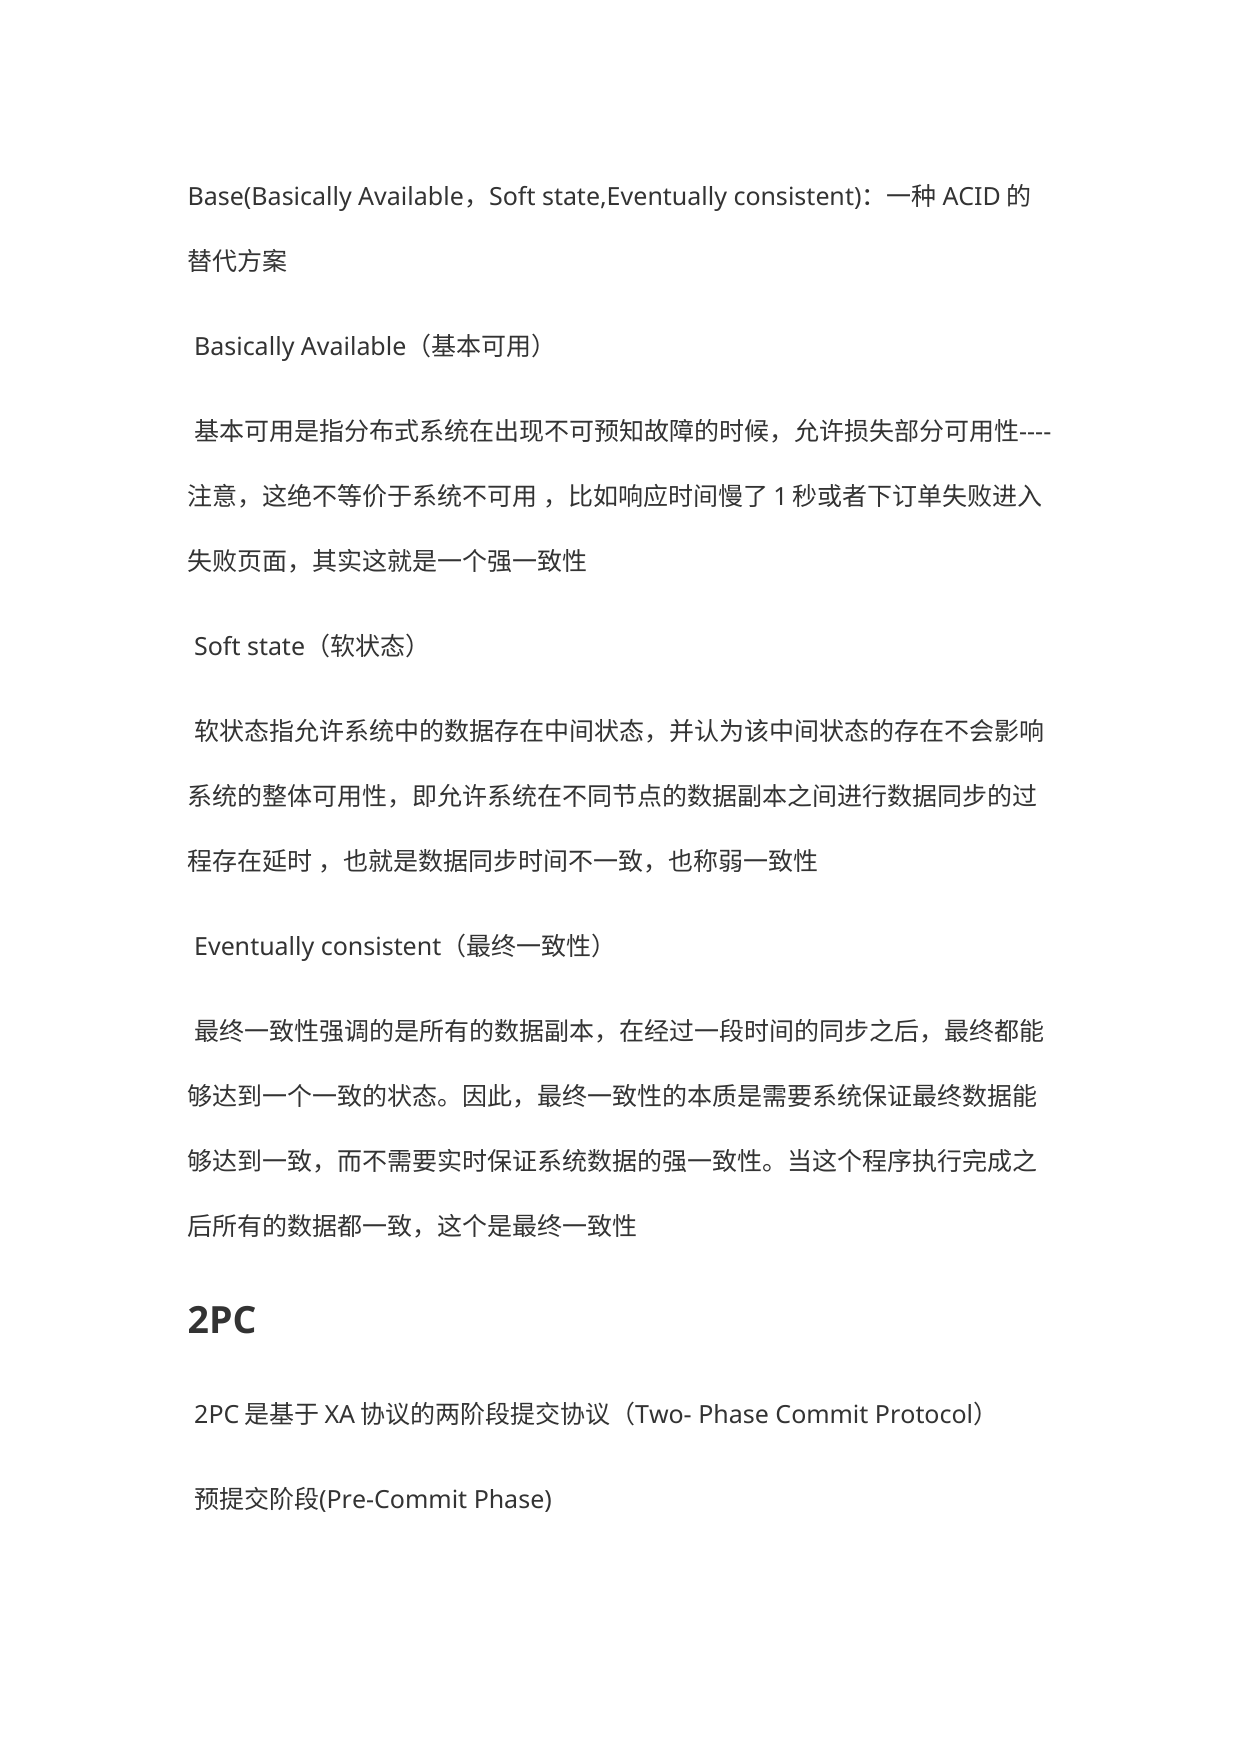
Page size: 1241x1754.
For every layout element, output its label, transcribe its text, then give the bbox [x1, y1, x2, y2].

text ​ 预提交阶段(Pre-Commit Phase) [187, 1465, 1053, 1530]
text ​ 最终一致性强调的是所有的数据副本，在经过一段时间的同步之后，最终都能够达到一个一致的状态。因此，最终一致性的本质是需要系统保证最终数据能够达到一致，而不需要实时保证系统数据的强一致性。当这个程序执行完成之后所有的数据都一致，这个是最终一致性 [187, 997, 1053, 1257]
text ​ 2PC是基于XA协议的两阶段提交协议（Two- Phase Commit Protocol） [187, 1380, 1053, 1445]
text Base(Basically Available，Soft state,Eventually consistent)：一种 ACID的替代方案 [187, 162, 1053, 292]
text ​ Basically Available（基本可用） [187, 312, 1053, 377]
text ​ 基本可用是指分布式系统在出现不可预知故障的时候，允许损失部分可用性----注意，这绝不等价于系统不可用 ，比如响应时间慢了1秒或者下订单失败进入失败页面，其实这就是一个强一致性 [187, 397, 1053, 592]
text ​ Eventually consistent（最终一致性） [187, 912, 1053, 977]
text 2PC [187, 1286, 1053, 1351]
text ​ Soft state（软状态） [187, 612, 1053, 677]
text ​ 软状态指允许系统中的数据存在中间状态，并认为该中间状态的存在不会影响系统的整体可用性，即允许系统在不同节点的数据副本之间进行数据同步的过程存在延时 ，也就是数据同步时间不一致，也称弱一致性 [187, 697, 1053, 892]
